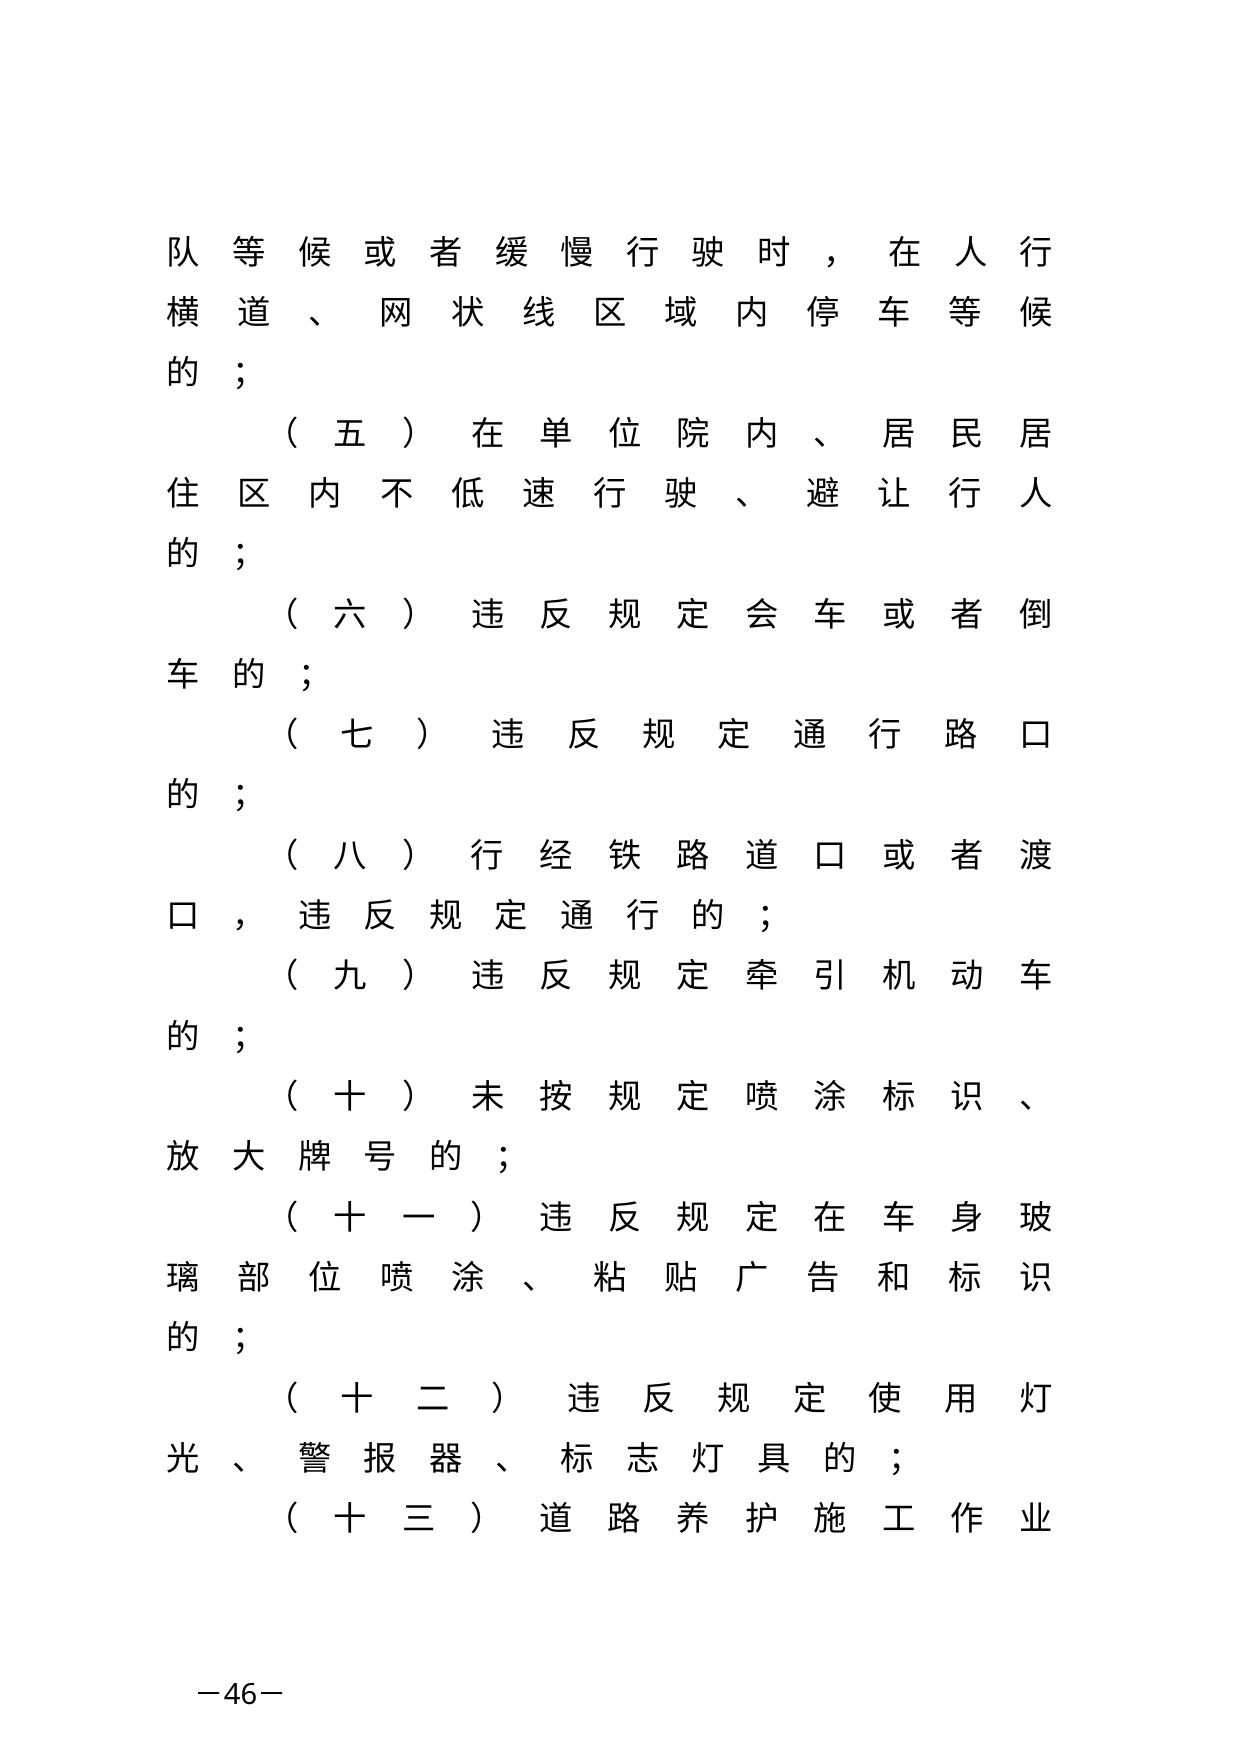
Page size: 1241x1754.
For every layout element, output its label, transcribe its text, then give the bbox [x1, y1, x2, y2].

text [167, 219, 1085, 400]
text （六）违反规定会车或者倒车的； [167, 581, 1085, 702]
text （十一）违反规定在车身玻璃部位喷涂、粘贴广告和标识的； [167, 1184, 1085, 1365]
text （九）违反规定牵引机动车的； [167, 943, 1085, 1064]
text （十二）违反规定使用灯光、警报器、标志灯具的； [167, 1365, 1085, 1486]
text （五）在单位院内、居民居住区内不低速行驶、避让行人的； [167, 400, 1085, 581]
text （十）未按规定喷涂标识、放大牌号的； [167, 1064, 1085, 1184]
text （八）行经铁路道口或者渡口，违反规定通行的； [167, 822, 1085, 943]
text （七）违反规定通行路口的； [167, 702, 1085, 822]
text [167, 1486, 1085, 1546]
